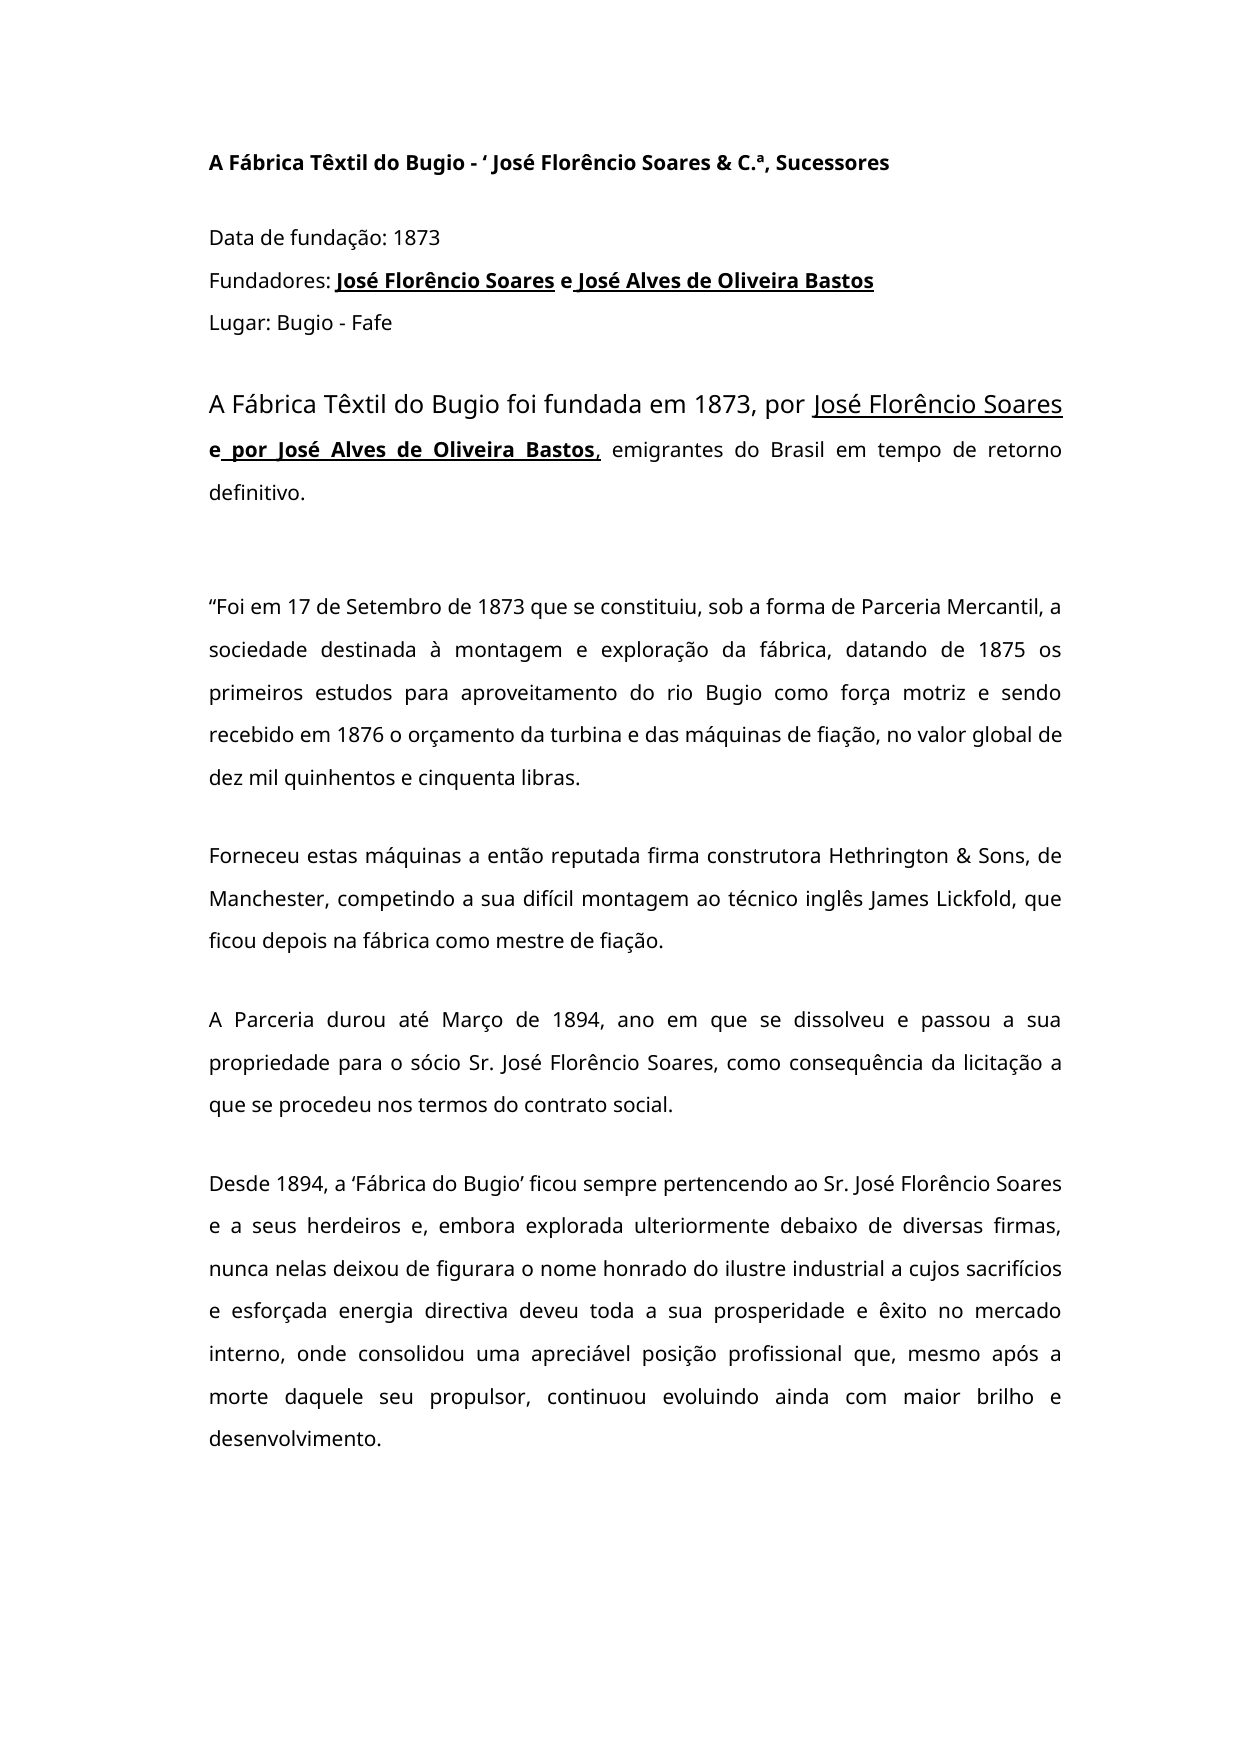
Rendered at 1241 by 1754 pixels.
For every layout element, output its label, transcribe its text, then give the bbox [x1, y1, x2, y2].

text A Fábrica Têxtil do Bugio - ‘ José Florêncio Soares & C.ª, Sucessores [208, 148, 1063, 176]
text Forneceu estas máquinas a então reputada firma construtora Hethrington & Sons, de Manchester, competindo a sua difícil montagem ao técnico inglês James Lickfold, que ficou depois na fábrica como mestre de fiação. [208, 841, 1063, 955]
text “Foi em 17 de Setembro de 1873 que se constituiu, sob a forma de Parceria Mercantil, a sociedade destinada à montagem e exploração da fábrica, datando de 1875 os primeiros estudos para aproveitamento do rio Bugio como força motriz e sendo recebido em 1876 o orçamento da turbina e das máquinas de fiação, no valor global de dez mil quinhentos e cinquenta libras. [208, 592, 1063, 791]
text Data de fundação: 1873 [208, 223, 1063, 252]
text Desde 1894, a ‘Fábrica do Bugio’ ficou sempre pertencendo ao Sr. José Florêncio Soares e a seus herdeiros e, embora explorada ulteriormente debaixo de diversas firmas, nunca nelas deixou de figurara o nome honrado do ilustre industrial a cujos sacrifícios e esforçada energia directiva deveu toda a sua prosperidade e êxito no mercado interno, onde consolidou uma apreciável posição profissional que, mesmo após a morte daquele seu propulsor, continuou evoluindo ainda com maior brilho e desenvolvimento. [208, 1169, 1063, 1453]
text A Fábrica Têxtil do Bugio foi fundada em 1873, por José Florêncio Soares e por José Alves de Oliveira Bastos, emigrantes do Brasil em tempo de retorno definitivo. [208, 387, 1063, 506]
text Lugar: Bugio - Fafe [208, 308, 1063, 337]
text Fundadores: José Florêncio Soares e José Alves de Oliveira Bastos [208, 266, 1063, 294]
text A Parceria durou até Março de 1894, ano em que se dissolveu e passou a sua propriedade para o sócio Sr. José Florêncio Soares, como consequência da licitação a que se procedeu nos termos do contrato social. [208, 1005, 1063, 1119]
